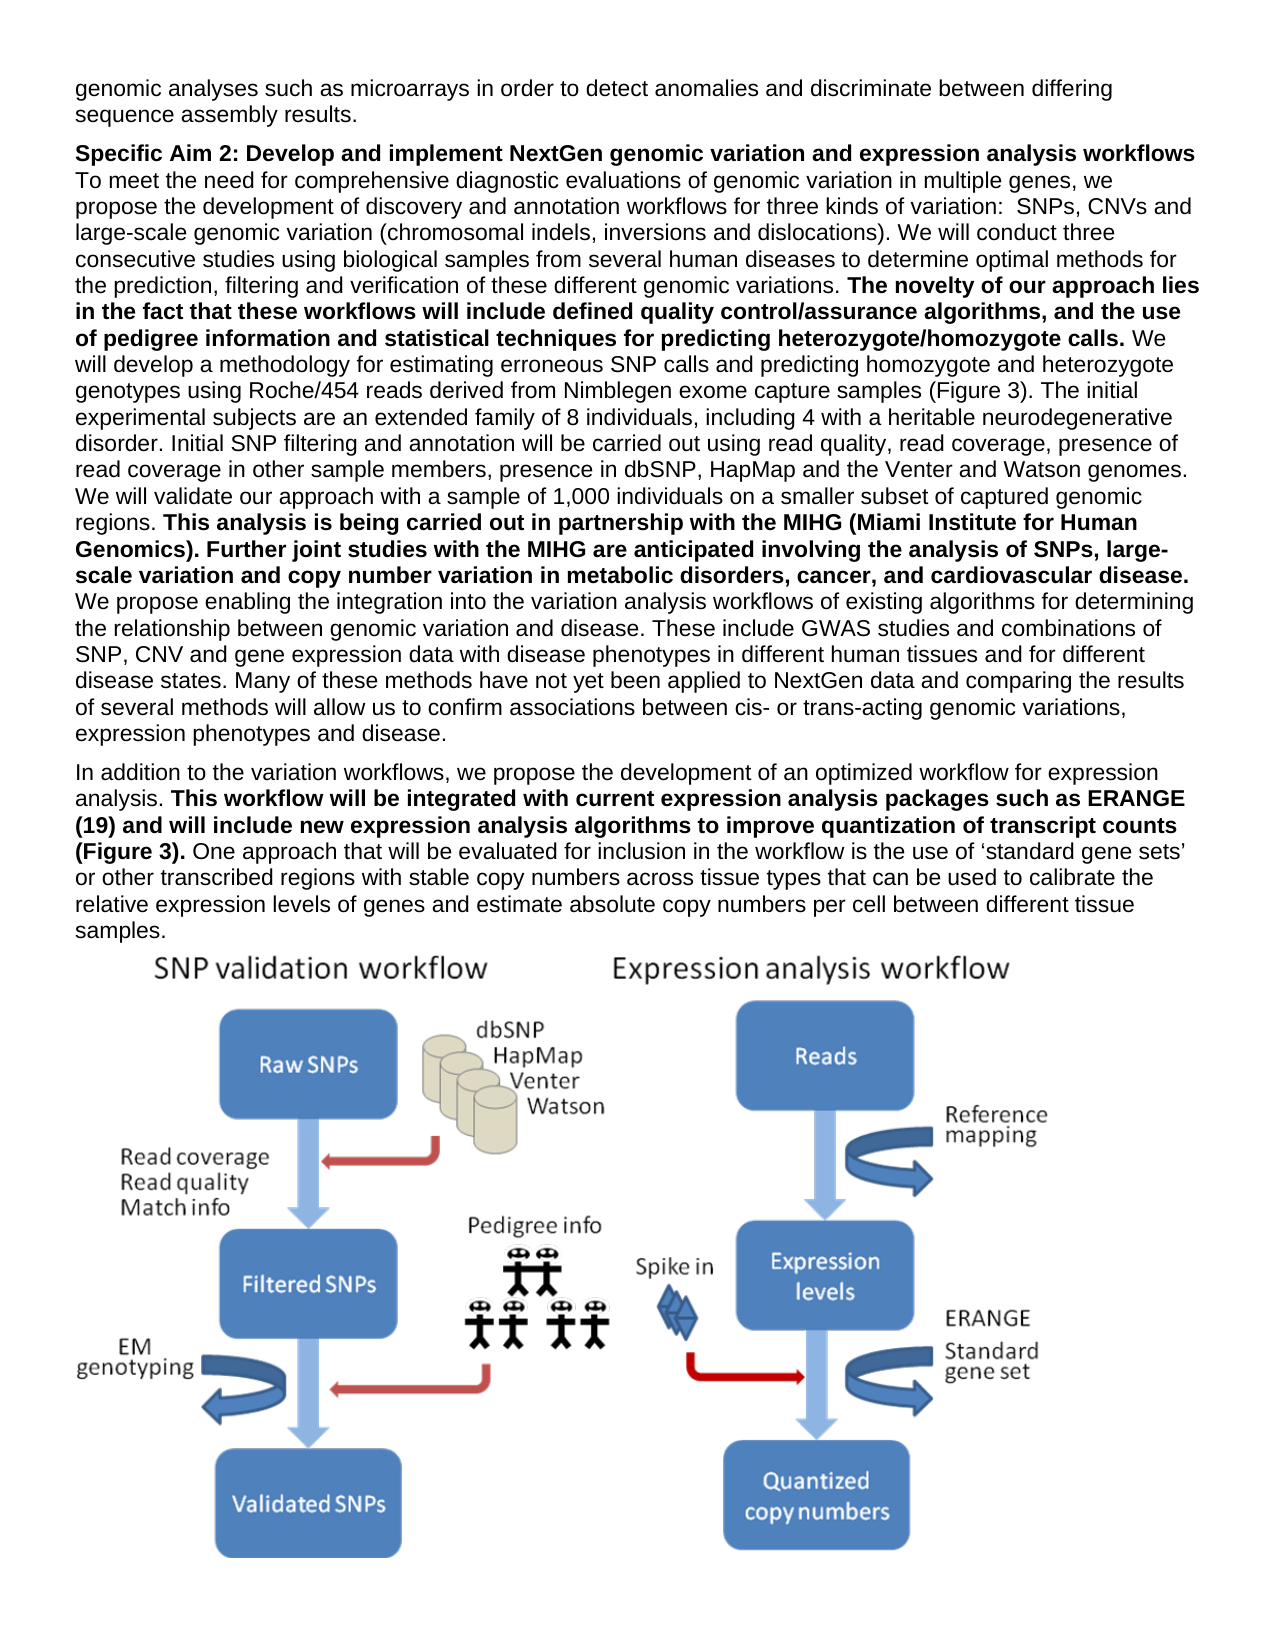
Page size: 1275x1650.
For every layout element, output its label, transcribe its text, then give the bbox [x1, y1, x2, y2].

text To meet the need for comprehensive diagnostic evaluations of genomic variation in multiple genes, we propose the development of discovery and annotation workflows for three kinds of variation: SNPs, CNVs and large-scale genomic variation (chromosomal indels, inversions and dislocations). We will conduct three consecutive studies using biological samples from several human diseases to determine optimal methods for the prediction, filtering and verification of these different genomic variations. The novelty of our approach lies in the fact that these workflows will include defined quality control/assurance algorithms, and the use of pedigree information and statistical techniques for predicting heterozygote/homozygote calls. We will develop a methodology for estimating erroneous SNP calls and predicting homozygote and heterozygote genotypes using Roche/454 reads derived from Nimblegen exome capture samples (Figure 3). The initial experimental subjects are an extended family of 8 individuals, including 4 with a heritable neurodegenerative disorder. Initial SNP filtering and annotation will be carried out using read quality, read coverage, presence of read coverage in other sample members, presence in dbSNP, HapMap and the Venter and Watson genomes. We will validate our approach with a sample of 1,000 individuals on a smaller subset of captured genomic regions. This analysis is being carried out in partnership with the MIHG (Miami Institute for Human Genomics). Further joint studies with the MIHG are anticipated involving the analysis of SNPs, large-scale variation and copy number variation in metabolic disorders, cancer, and cardiovascular disease. [75, 167, 1200, 588]
text Specific Aim 2: Develop and implement NextGen genomic variation and expression analysis workflows [75, 140, 1200, 167]
text We propose enabling the integration into the variation analysis workflows of existing algorithms for determining the relationship between genomic variation and disease. These include GWAS studies and combinations of SNP, CNV and gene expression data with disease phenotypes in different human tissues and for different disease states. Many of these methods have not yet been applied to NextGen data and comparing the results of several methods will allow us to confirm associations between cis- or trans-acting genomic variations, expression phenotypes and disease. [75, 588, 1200, 746]
picture [75, 955, 1051, 1558]
text In addition to the variation workflows, we propose the development of an optimized workflow for expression analysis. This workflow will be integrated with current expression analysis packages such as ERANGE (19) and will include new expression analysis algorithms to improve quantization of transcript counts (Figure 3). One approach that will be evaluated for inclusion in the workflow is the use of ‘standard gene sets’ or other transcribed regions with stable copy numbers across tissue types that can be used to calibrate the relative expression levels of genes and estimate absolute copy numbers per cell between different tissue samples. [75, 759, 1200, 943]
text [75, 75, 1200, 128]
